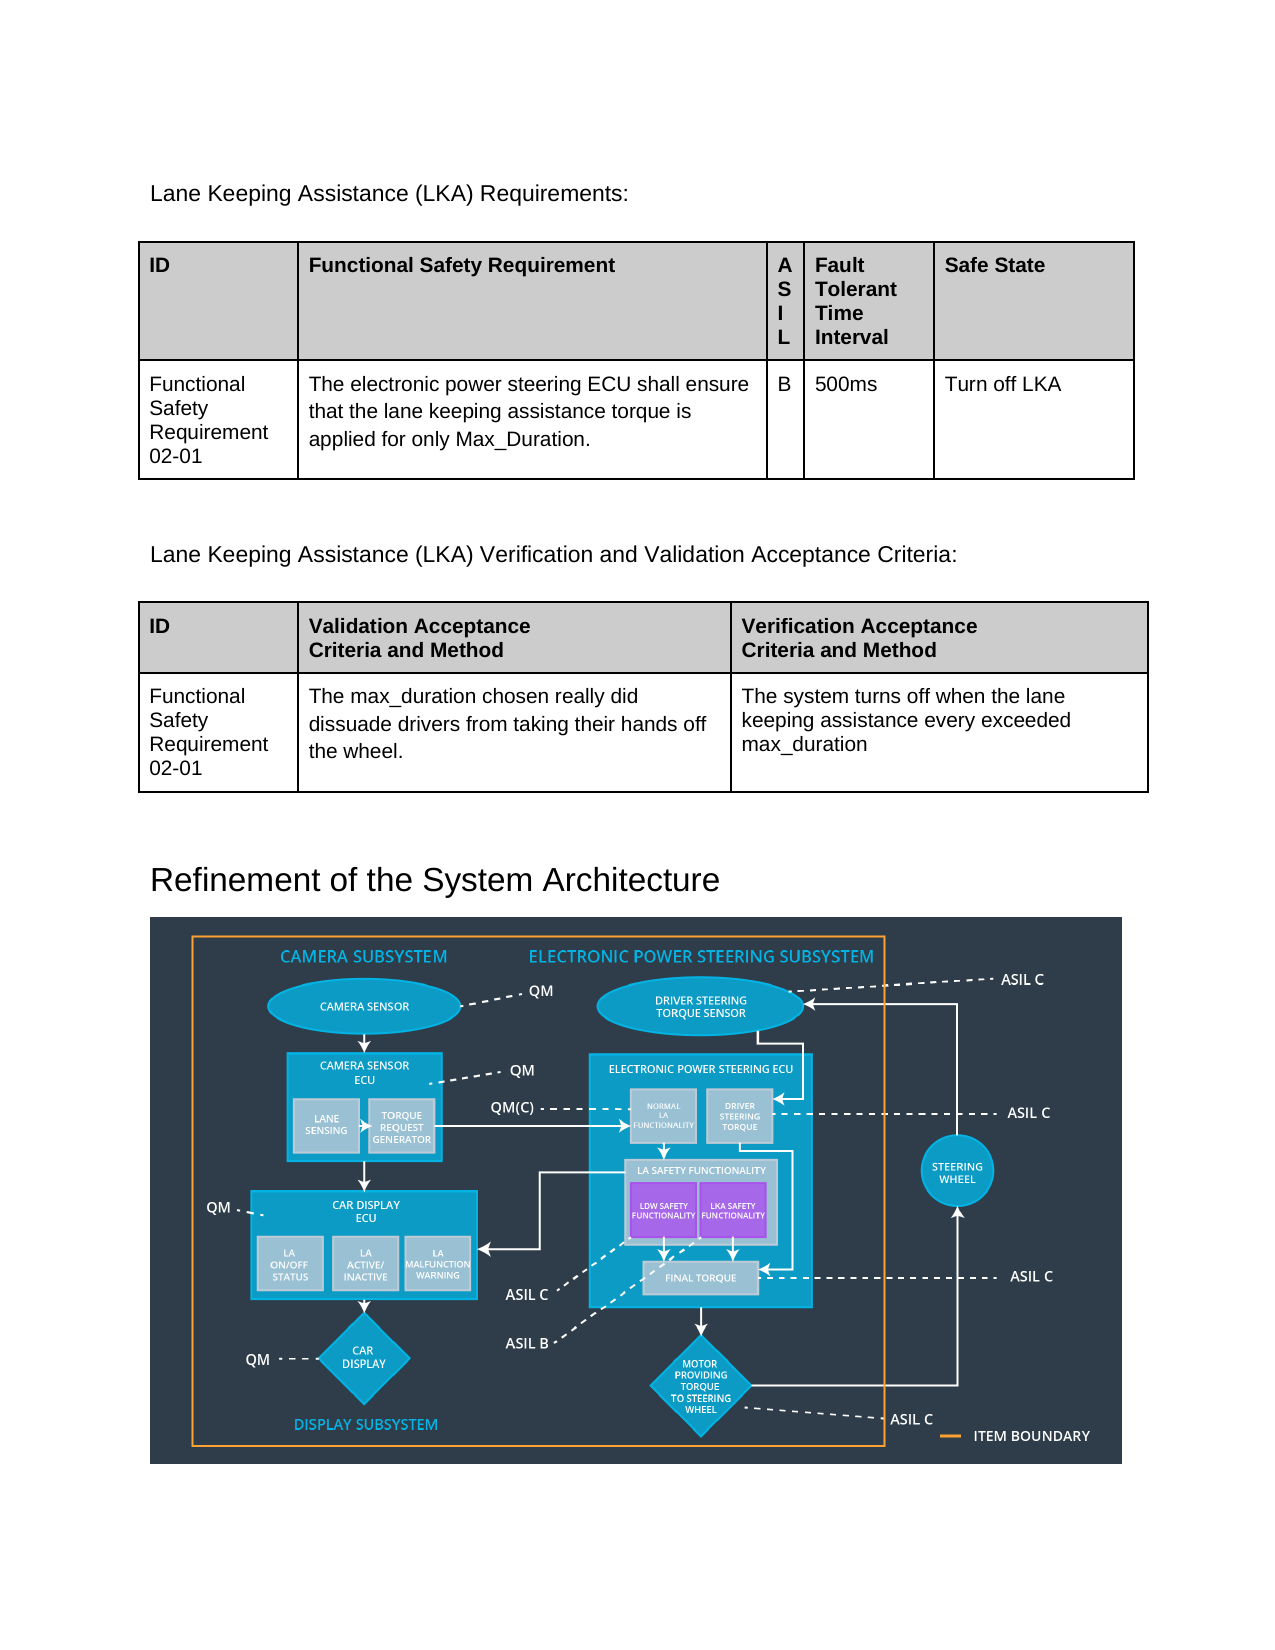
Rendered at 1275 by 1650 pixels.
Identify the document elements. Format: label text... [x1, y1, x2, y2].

table_header Verification Acceptance Criteria and Method [732, 603, 1147, 672]
text Lane Keeping Assistance (LKA) Requirements: [150, 180, 1125, 207]
table_cell The system turns off when the lane keeping assistance every exceeded max_duration [732, 674, 1147, 791]
table_header Safe State [935, 243, 1133, 359]
subtitle Refinement of the System Architecture [150, 860, 1125, 899]
picture [150, 917, 1122, 1464]
table_header ID [140, 603, 297, 672]
table_header Validation Acceptance Criteria and Method [299, 603, 730, 672]
table_cell Functional Safety Requirement 02-01 [140, 361, 297, 478]
table_header Functional Safety Requirement [299, 243, 766, 359]
text Lane Keeping Assistance (LKA) Verification and Validation Acceptance Criteria: [150, 541, 1125, 567]
table_header Fault Tolerant Time Interval [805, 243, 933, 359]
table_cell B [768, 361, 803, 478]
table_cell Functional Safety Requirement 02-01 [140, 674, 297, 791]
table_cell 500ms [805, 361, 933, 478]
table_header ASIL [768, 243, 803, 359]
table_header ID [140, 243, 297, 359]
table_cell The max_duration chosen really did dissuade drivers from taking their hands off the wheel. [299, 674, 730, 791]
table_cell The electronic power steering ECU shall ensure that the lane keeping assistance torque is applied for only Max_Duration. [299, 361, 766, 478]
table_cell Turn off LKA [935, 361, 1133, 478]
